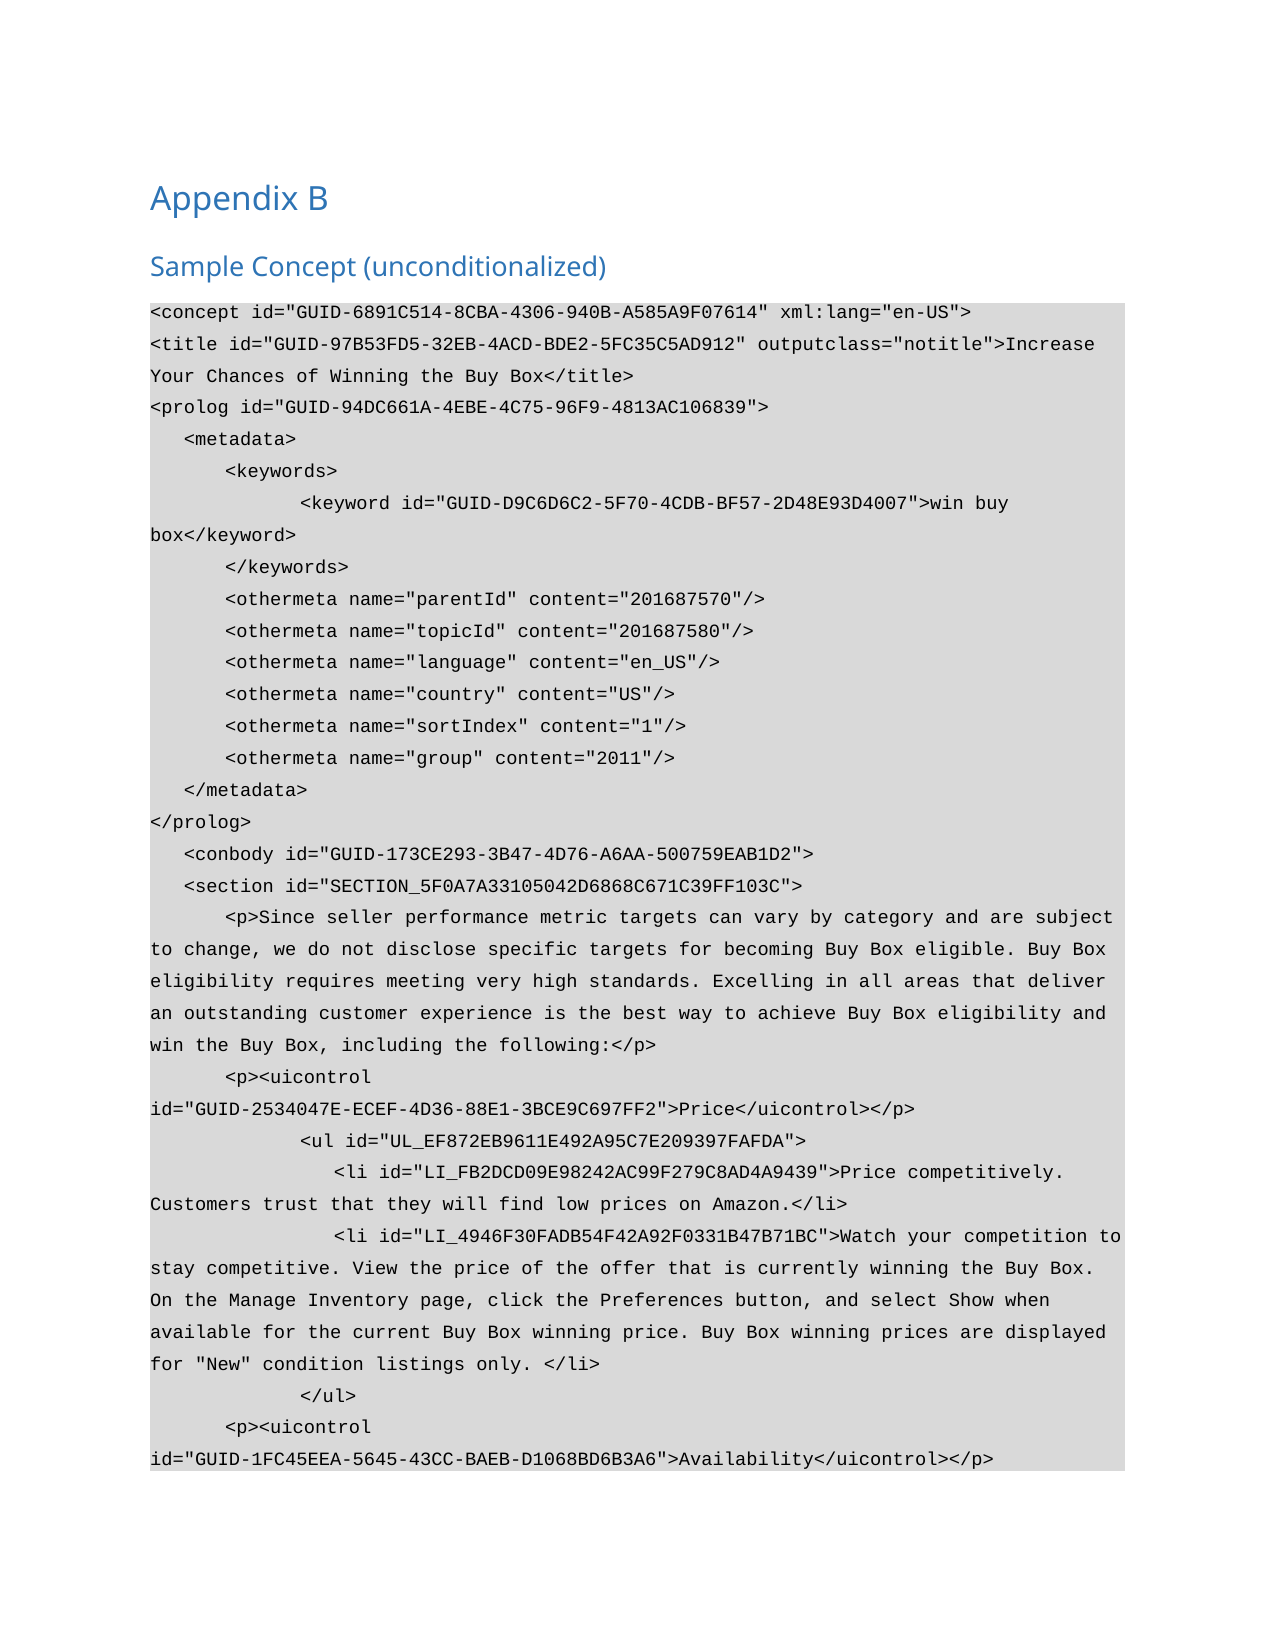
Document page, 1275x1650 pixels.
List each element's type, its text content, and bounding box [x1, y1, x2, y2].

text </prolog> [150, 813, 1125, 834]
subtitle Appendix B [150, 175, 1125, 220]
text <othermeta name="group" content="2011"/> [150, 749, 1125, 770]
text <section id="SECTION_5F0A7A33105042D6868C671C39FF103C"> [150, 876, 1125, 898]
text <p><uicontrol id="GUID-2534047E-ECEF-4D36-88E1-3BCE9C697FF2">Price</uicontrol></p> [150, 1068, 1125, 1121]
text <keywords> [150, 462, 1125, 483]
text <othermeta name="parentId" content="201687570"/> [150, 589, 1125, 611]
text <p>Since seller performance metric targets can vary by category and are subject to change, we do not disclose specific targets for becoming Buy Box eligible. Buy Box eligibility requires meeting very high standards. Excelling in all areas that deliver an outstanding customer experience is the best way to achieve Buy Box eligibility and win the Buy Box, including the following:</p> [150, 908, 1125, 1057]
text <p><uicontrol id="GUID-1FC45EEA-5645-43CC-BAEB-D1068BD6B3A6">Availability</uicontrol></p> [150, 1418, 1125, 1471]
text <li id="LI_FB2DCD09E98242AC99F279C8AD4A9439">Price competitively. Customers trust that they will find low prices on Amazon.</li> [150, 1163, 1125, 1216]
subtitle Sample Concept (unconditionalized) [150, 247, 1125, 284]
text <othermeta name="topicId" content="201687580"/> [150, 621, 1125, 643]
text <othermeta name="sortIndex" content="1"/> [150, 717, 1125, 738]
text <othermeta name="language" content="en_US"/> [150, 653, 1125, 674]
text </ul> [150, 1386, 1125, 1408]
text <concept id="GUID-6891C514-8CBA-4306-940B-A585A9F07614" xml:lang="en-US"> [150, 303, 1125, 324]
text <li id="LI_4946F30FADB54F42A92F0331B47B71BC">Watch your competition to stay competitive. View the price of the offer that is currently winning the Buy Box. On the Manage Inventory page, click the Preferences button, and select Show when available for the current Buy Box winning price. Buy Box winning prices are displayed for "New" condition listings only. </li> [150, 1227, 1125, 1376]
text </metadata> [150, 781, 1125, 802]
text <metadata> [150, 430, 1125, 451]
text <othermeta name="country" content="US"/> [150, 685, 1125, 706]
text <prolog id="GUID-94DC661A-4EBE-4C75-96F9-4813AC106839"> [150, 398, 1125, 419]
text <conbody id="GUID-173CE293-3B47-4D76-A6AA-500759EAB1D2"> [150, 844, 1125, 866]
text <title id="GUID-97B53FD5-32EB-4ACD-BDE2-5FC35C5AD912" outputclass="notitle">Increase Your Chances of Winning the Buy Box</title> [150, 334, 1125, 388]
text <ul id="UL_EF872EB9611E492A95C7E209397FAFDA"> [150, 1131, 1125, 1153]
text <keyword id="GUID-D9C6D6C2-5F70-4CDB-BF57-2D48E93D4007">win buy box</keyword> [150, 494, 1125, 547]
text </keywords> [150, 558, 1125, 579]
